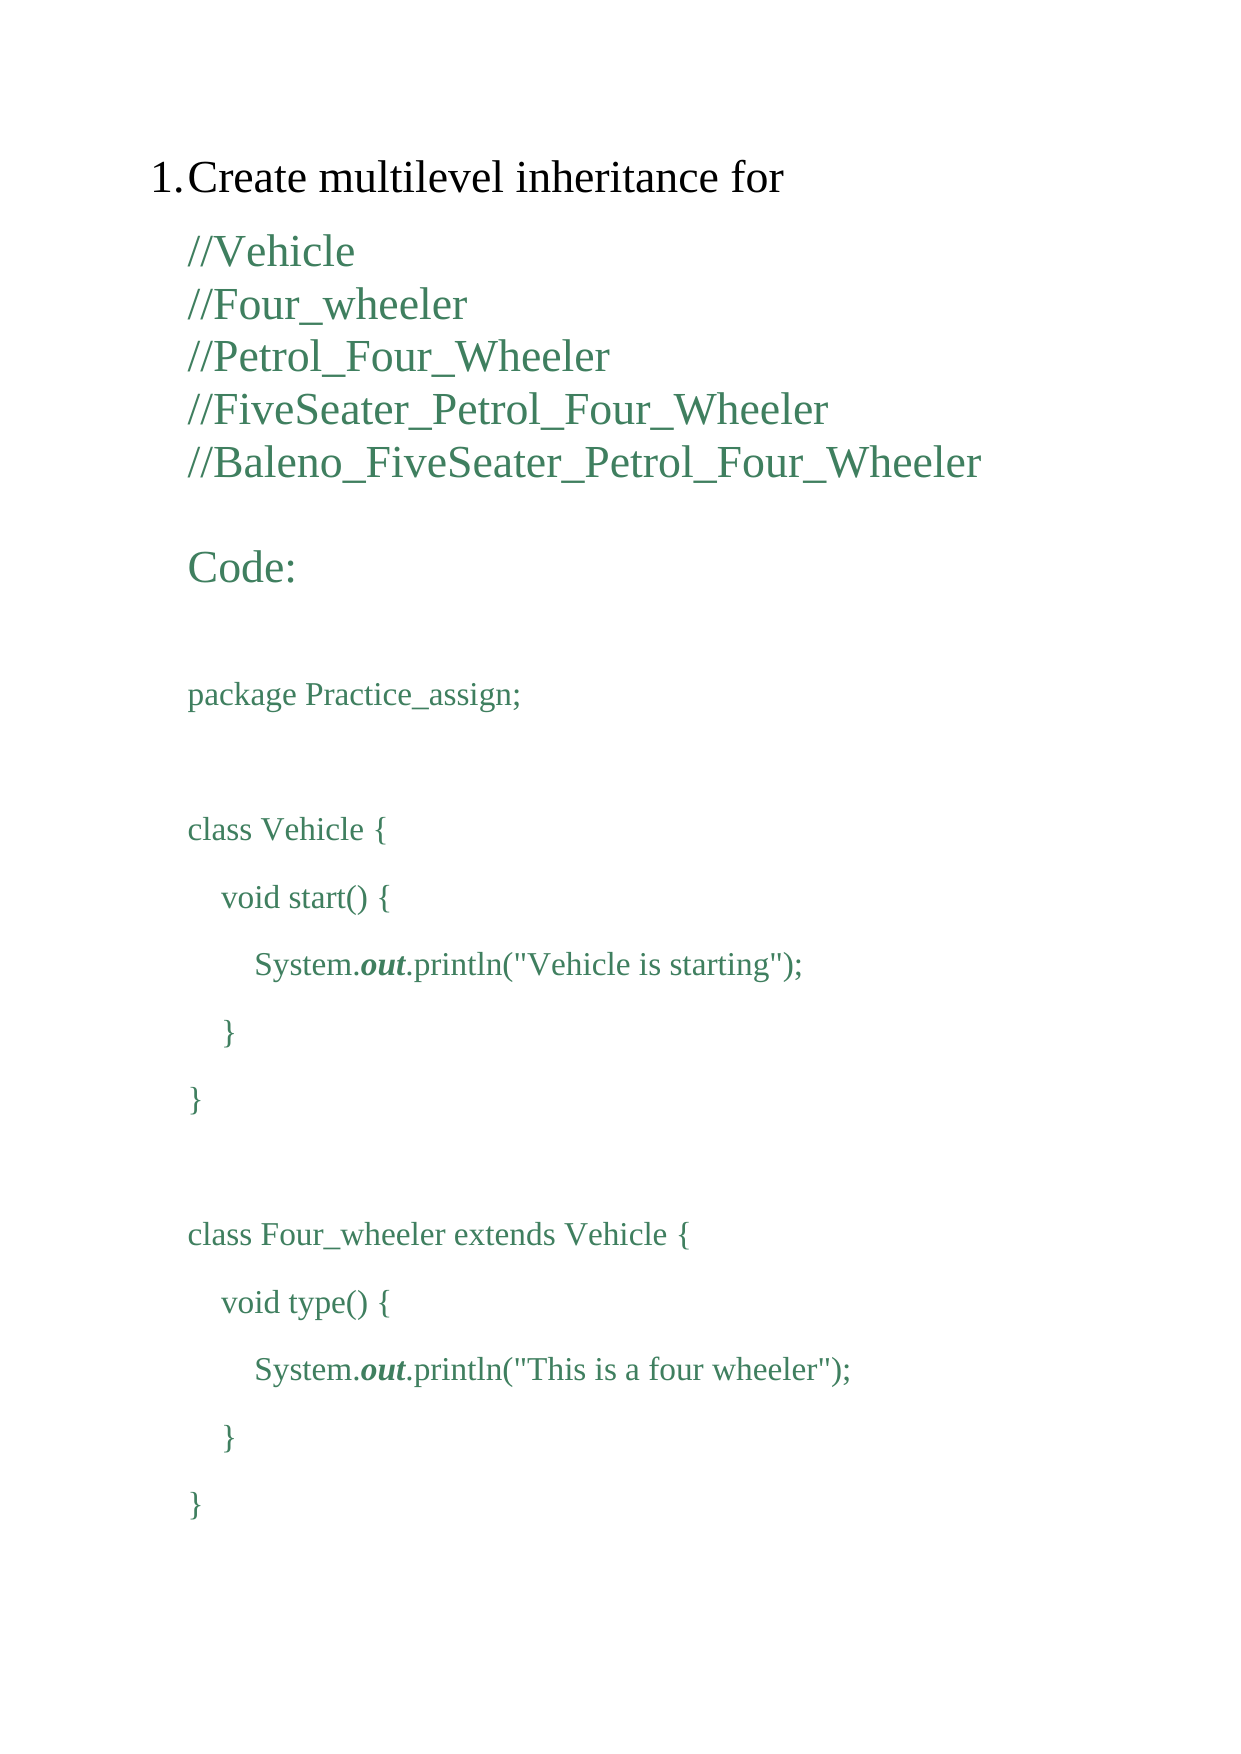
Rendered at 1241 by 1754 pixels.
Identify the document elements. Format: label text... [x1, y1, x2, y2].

list Create multilevel inheritance for [150, 150, 1090, 203]
text System.out.println("This is a four wheeler"); [187, 1349, 1090, 1388]
text } [187, 1417, 1090, 1455]
text package Practice_assign; [187, 674, 1090, 713]
text //FiveSeater_Petrol_Four_Wheeler [187, 382, 1090, 434]
text Code: [187, 540, 1090, 592]
text //Petrol_Four_Wheeler [187, 329, 1090, 382]
text } [187, 1484, 1090, 1523]
text //Baleno_FiveSeater_Petrol_Four_Wheeler [187, 434, 1090, 487]
text class Four_wheeler extends Vehicle { [187, 1214, 1090, 1253]
text void start() { [187, 877, 1090, 915]
text //Four_wheeler [187, 276, 1090, 329]
text } [187, 1012, 1090, 1050]
text //Vehicle [187, 223, 1090, 276]
text System.out.println("Vehicle is starting"); [187, 944, 1090, 983]
text void type() { [187, 1282, 1090, 1320]
text } [187, 1079, 1090, 1118]
text class Vehicle { [187, 809, 1090, 848]
